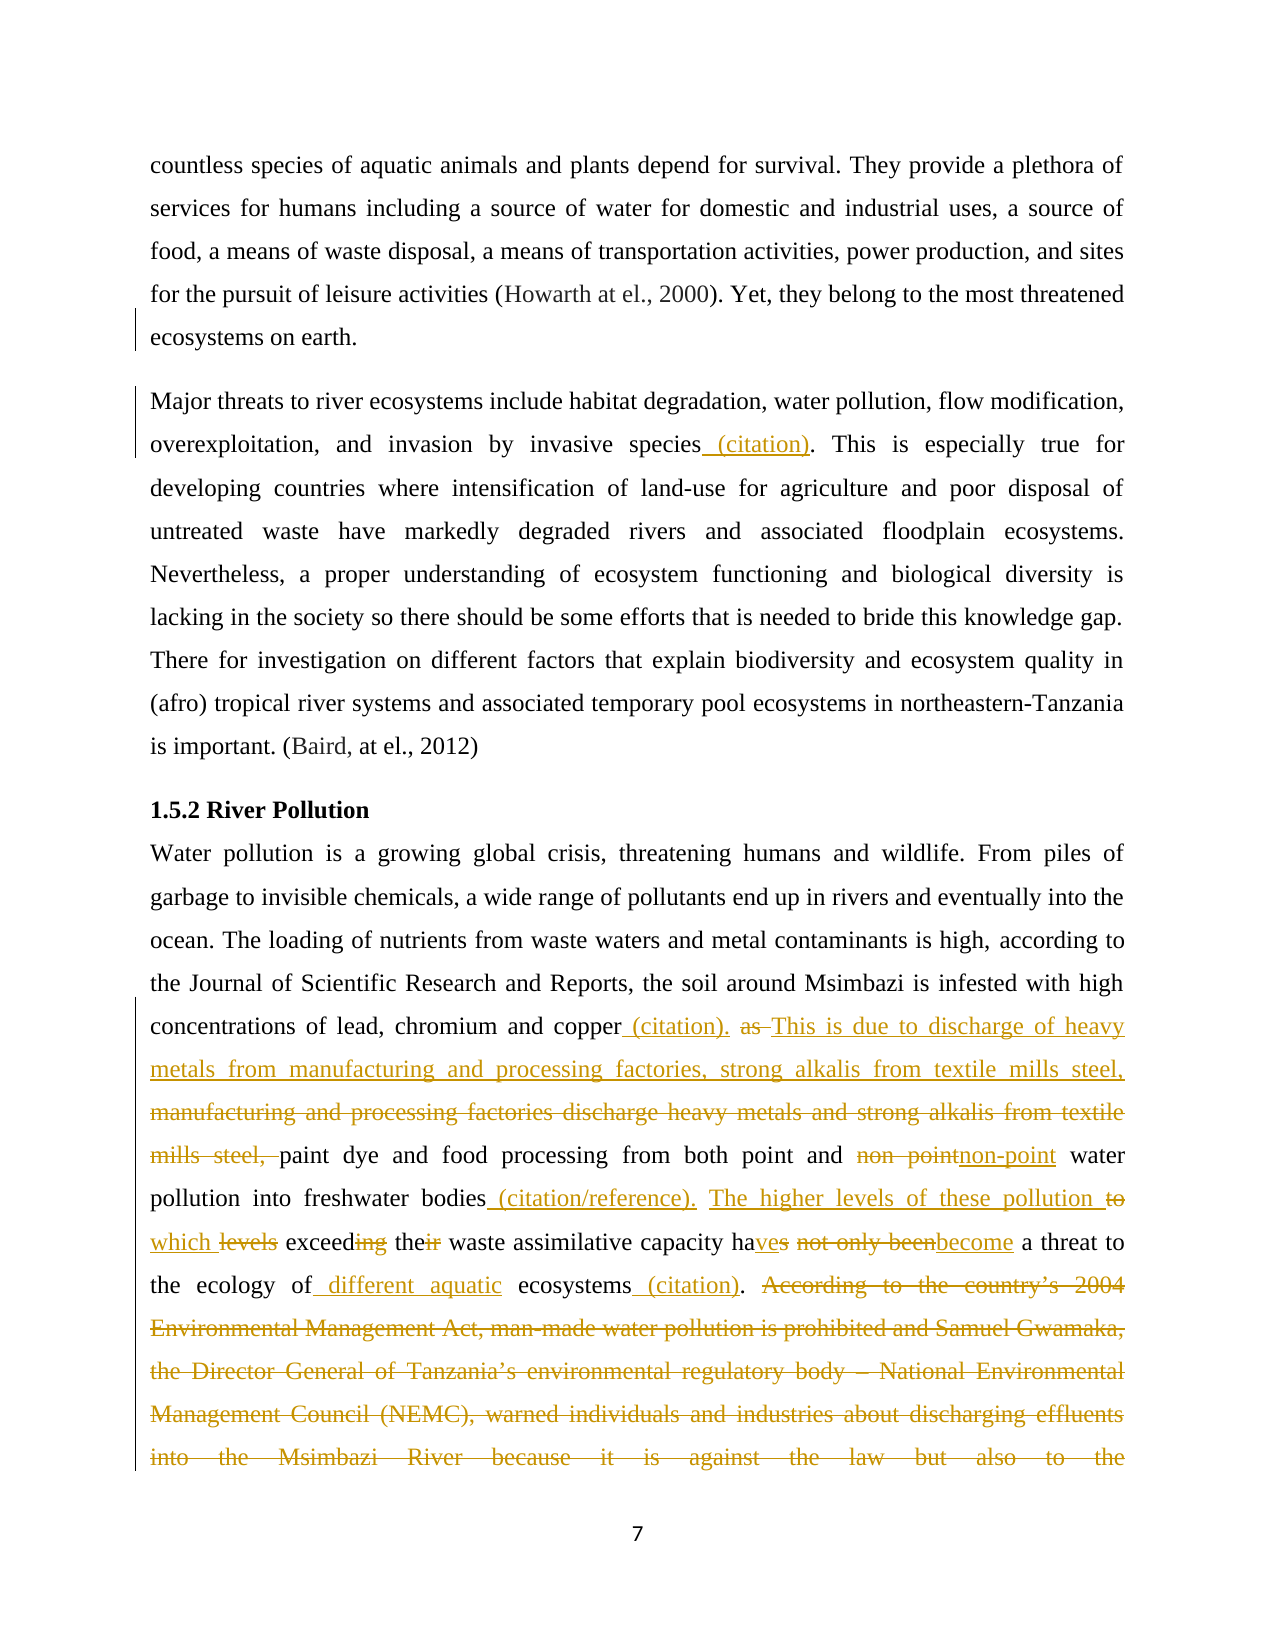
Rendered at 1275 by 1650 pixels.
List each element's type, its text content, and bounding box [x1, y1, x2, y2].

subtitle 1.5.2 River Pollution [150, 795, 1125, 824]
text Major threats to river ecosystems include habitat degradation, water pollution, flow modification, overexploitation, and invasion by invasive species. This is especially true for developing countries where intensification of land-use for agriculture and poor disposal of untreated waste have markedly degraded rivers and associated floodplain ecosystems. Nevertheless, a proper understanding of ecosystem functioning and biological diversity is lacking in the society so there should be some efforts that is needed to bride this knowledge gap. There for investigation on different factors that explain biodiversity and ecosystem quality in (afro) tropical river systems and associated temporary pool ecosystems in northeastern-Tanzania is important. (Baird, at el., 2012) [150, 386, 1125, 760]
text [150, 150, 1125, 351]
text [150, 1373, 1125, 1458]
